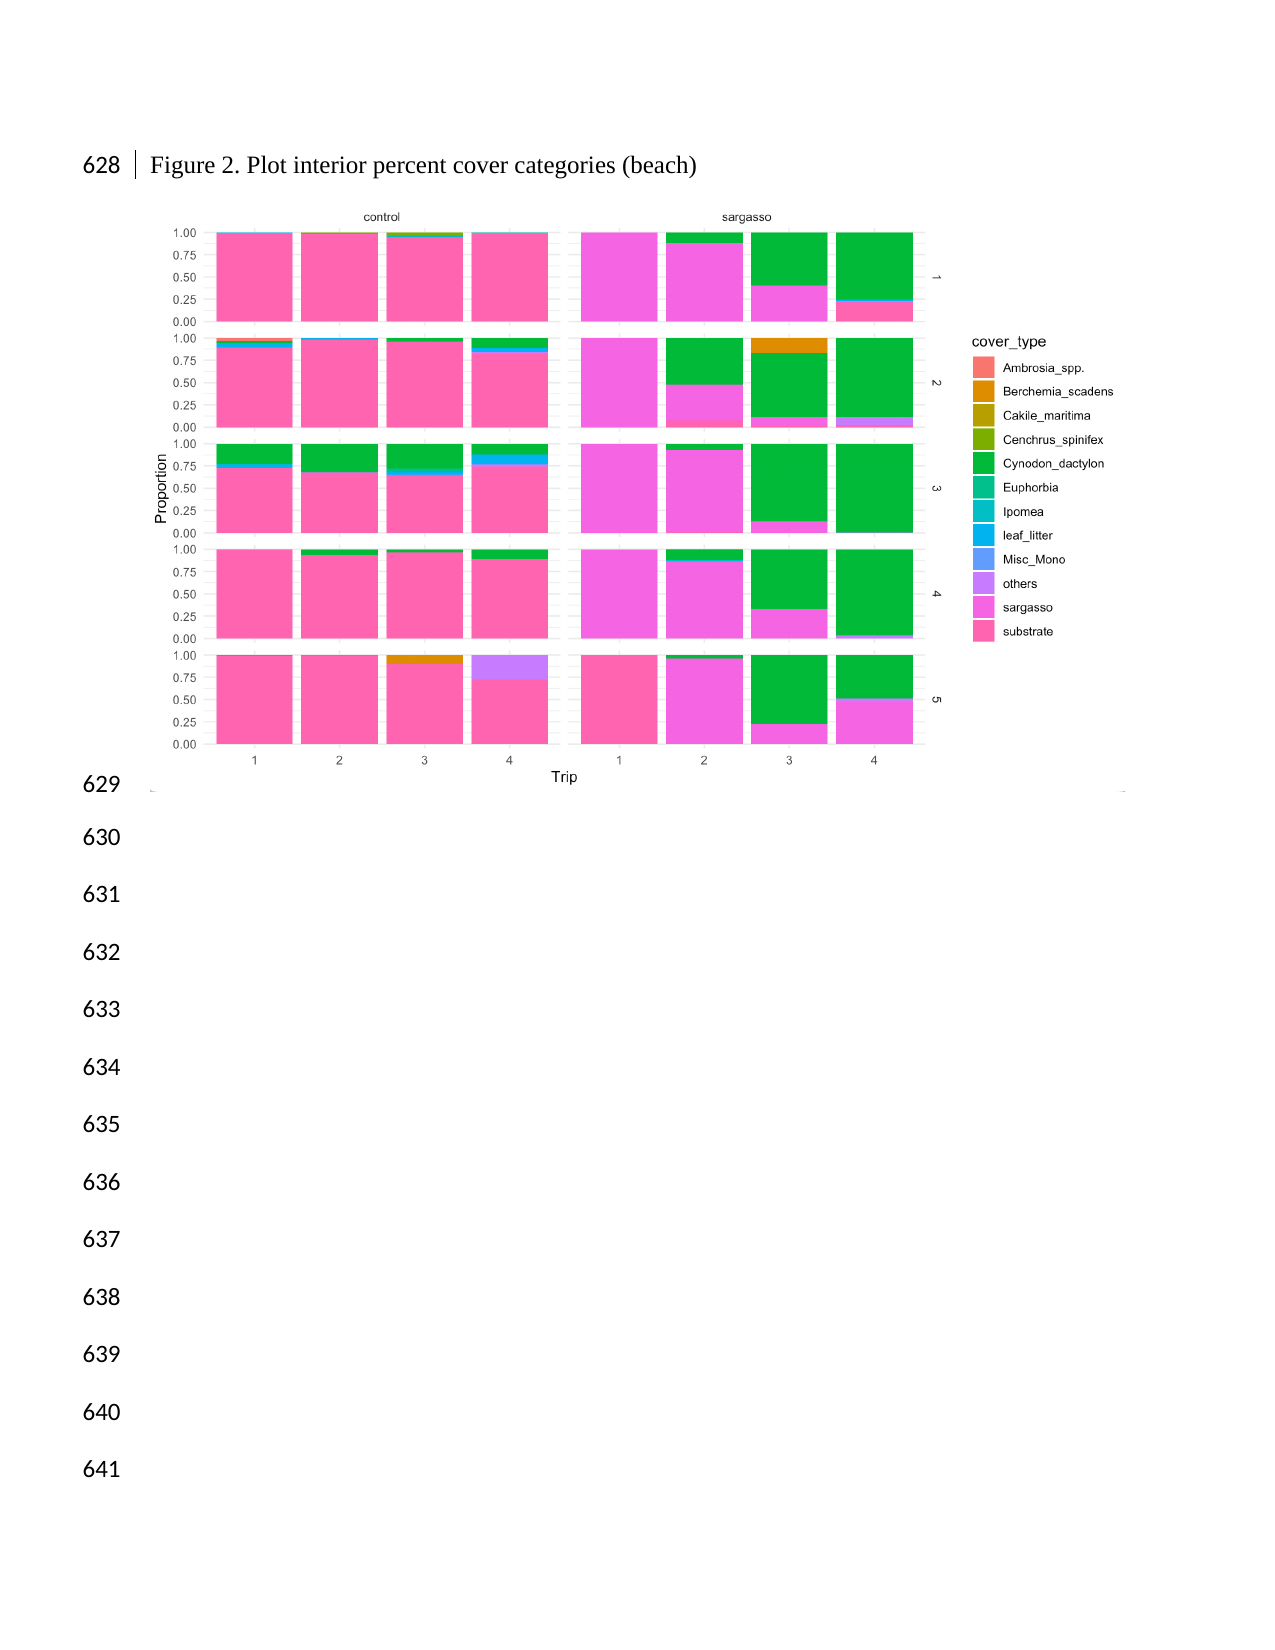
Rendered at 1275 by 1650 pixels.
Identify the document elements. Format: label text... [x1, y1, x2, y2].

text Figure 2. Plot interior percent cover categories (beach) [150, 150, 1125, 179]
picture [150, 207, 1125, 792]
